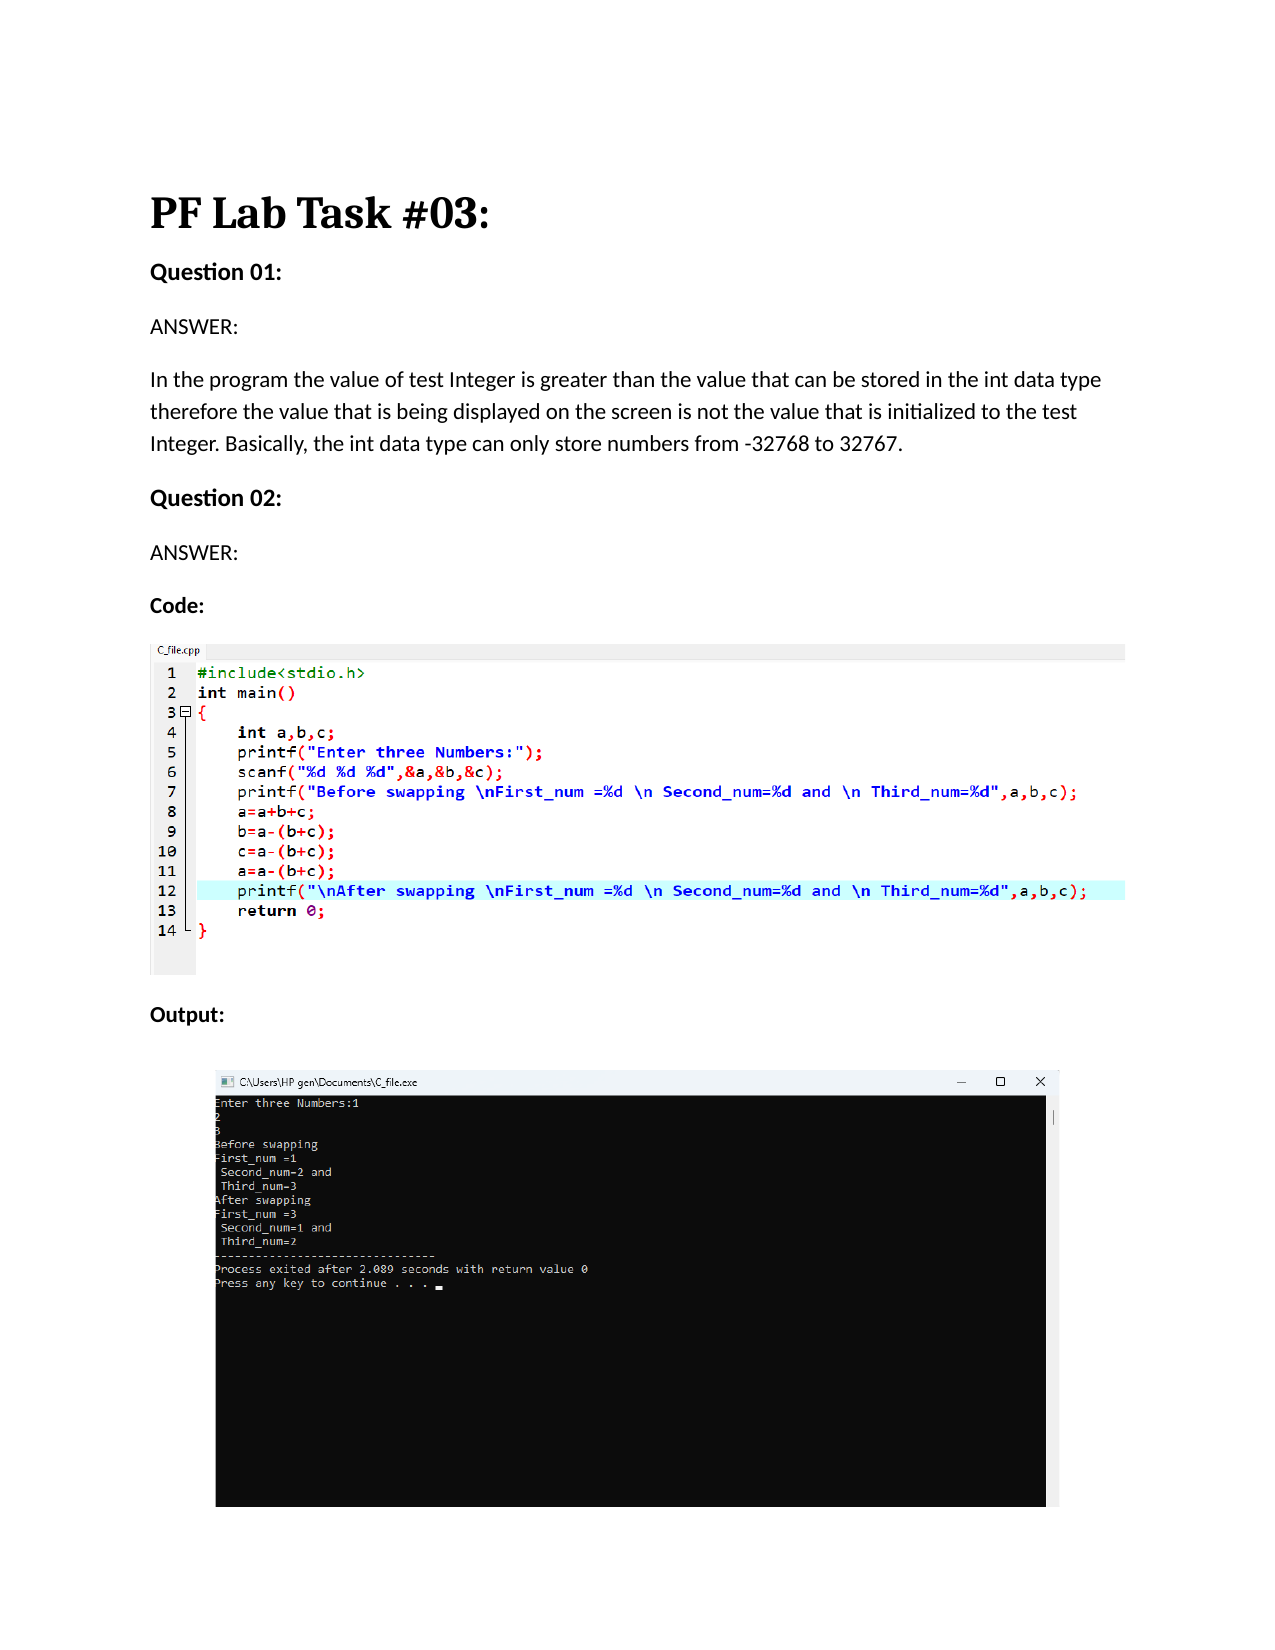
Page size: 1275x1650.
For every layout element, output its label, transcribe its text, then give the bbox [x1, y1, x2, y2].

text ANSWER: [150, 538, 1125, 566]
text Question 02: [150, 483, 1125, 513]
subtitle PF Lab Task #03: [150, 187, 1125, 240]
text ANSWER: [150, 312, 1125, 340]
picture [150, 644, 1125, 975]
text Code: [150, 591, 1125, 619]
text Question 01: [150, 256, 1125, 287]
text In the program the value of test Integer is greater than the value that can be stored in the int data type therefore the value that is being displayed on the screen is not the value that is initialized to the test Integer. Basically, the int data type can only store numbers from -32768 to 32767. [150, 365, 1125, 458]
text Output: [150, 1000, 1125, 1028]
picture [215, 1070, 1060, 1507]
